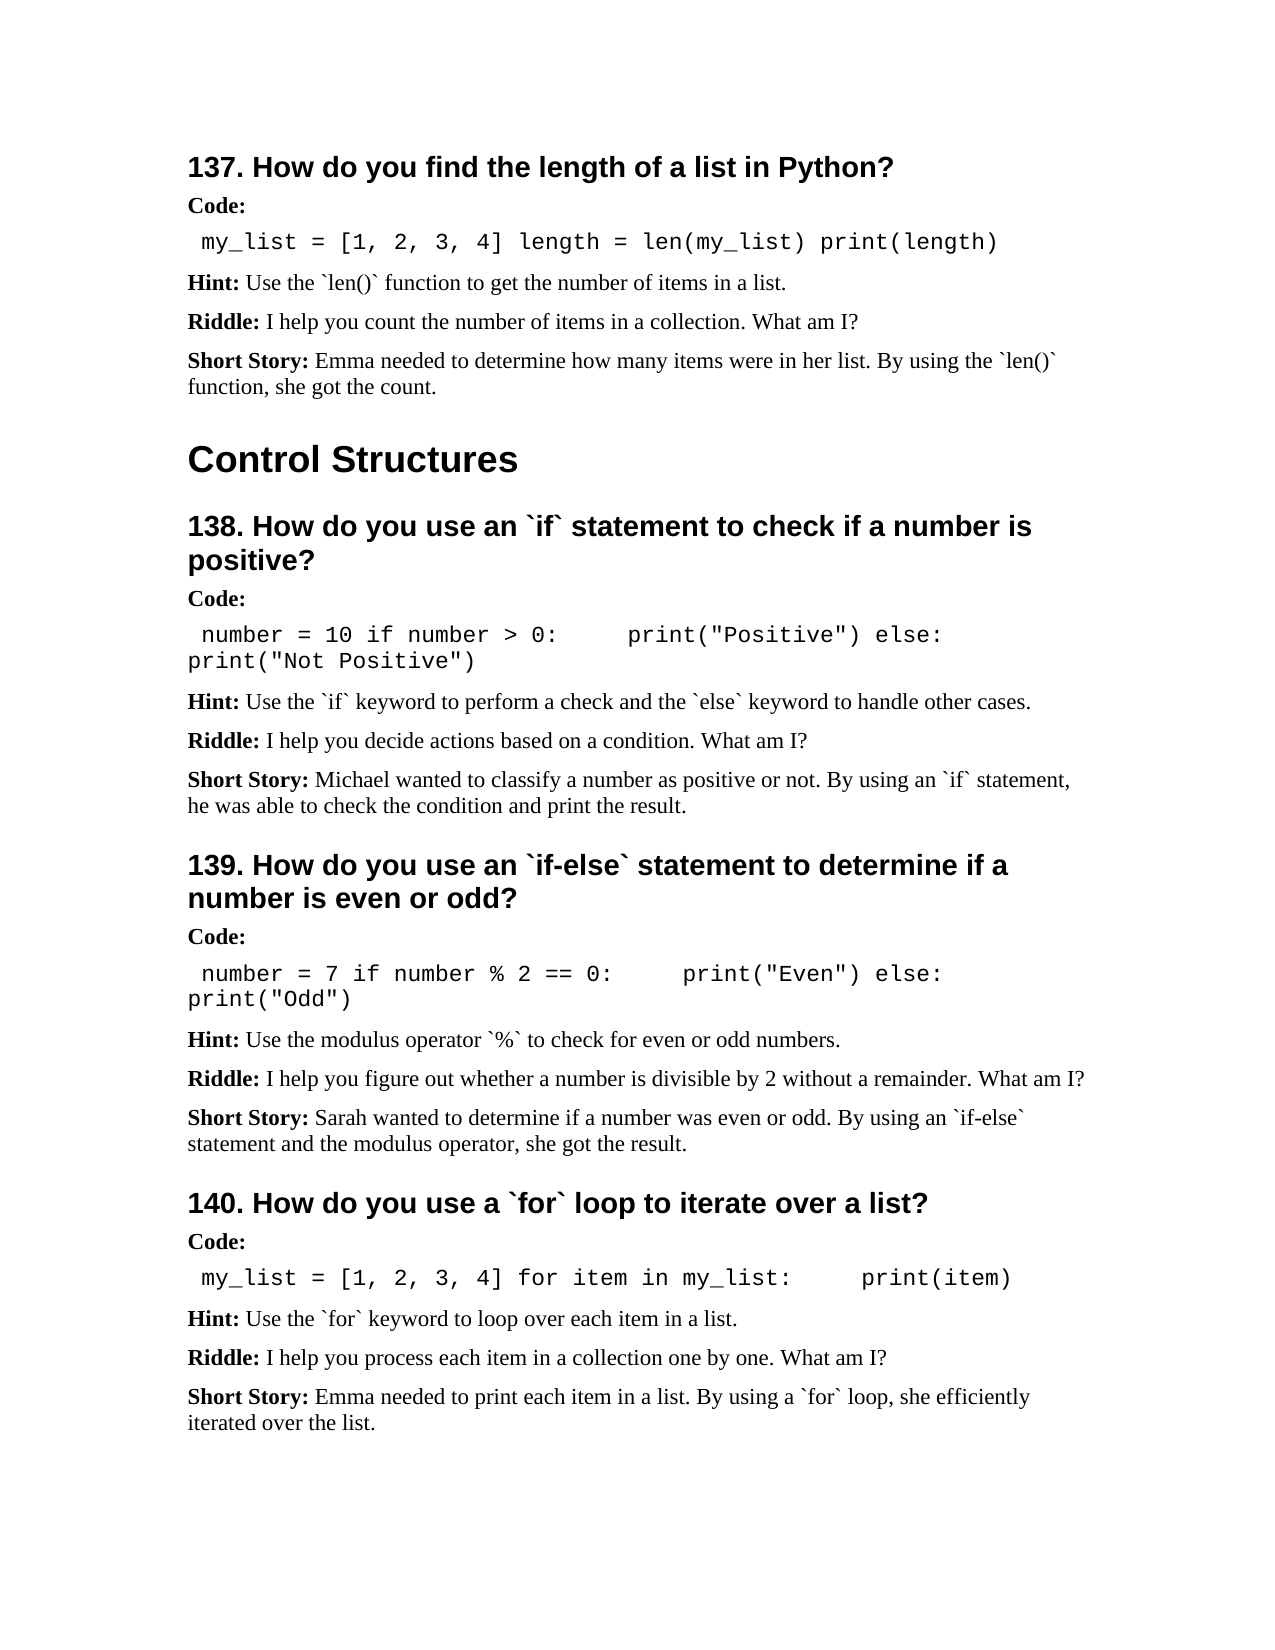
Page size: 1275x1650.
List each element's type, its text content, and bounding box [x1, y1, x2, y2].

text Hint: Use the `for` keyword to loop over each item in a list. [187, 1305, 1087, 1331]
text number = 10 if number > 0: print("Positive") else: print("Not Positive") [187, 624, 1087, 676]
subtitle 140. How do you use a `for` loop to iterate over a list? [187, 1186, 1087, 1219]
text my_list = [1, 2, 3, 4] length = len(my_list) print(length) [187, 231, 1087, 257]
text number = 7 if number % 2 == 0: print("Even") else: print("Odd") [187, 962, 1087, 1014]
subtitle Control Structures [187, 437, 1087, 480]
subtitle 137. How do you find the length of a list in Python? [187, 150, 1087, 183]
text Riddle: I help you decide actions based on a condition. What am I? [187, 727, 1087, 753]
text Short Story: Emma needed to print each item in a list. By using a `for` loop, she efficiently iterated over the list. [187, 1383, 1087, 1435]
text Riddle: I help you process each item in a collection one by one. What am I? [187, 1344, 1087, 1370]
text Hint: Use the `len()` function to get the number of items in a list. [187, 269, 1087, 296]
text my_list = [1, 2, 3, 4] for item in my_list: print(item) [187, 1267, 1087, 1292]
text Short Story: Emma needed to determine how many items were in her list. By using the `len()` function, she got the count. [187, 347, 1087, 399]
text Code: [187, 192, 1087, 218]
text Riddle: I help you count the number of items in a collection. What am I? [187, 308, 1087, 334]
subtitle 138. How do you use an `if` statement to check if a number is positive? [187, 509, 1087, 576]
text Riddle: I help you figure out whether a number is divisible by 2 without a remainder. What am I? [187, 1065, 1087, 1091]
text Hint: Use the modulus operator `%` to check for even or odd numbers. [187, 1026, 1087, 1053]
text Short Story: Sarah wanted to determine if a number was even or odd. By using an `if-else` statement and the modulus operator, she got the result. [187, 1104, 1087, 1157]
subtitle 139. How do you use an `if-else` statement to determine if a number is even or odd? [187, 848, 1087, 915]
text Hint: Use the `if` keyword to perform a check and the `else` keyword to handle other cases. [187, 688, 1087, 714]
text Code: [187, 923, 1087, 949]
text Short Story: Michael wanted to classify a number as positive or not. By using an `if` statement, he was able to check the condition and print the result. [187, 766, 1087, 818]
text Code: [187, 1228, 1087, 1254]
text Code: [187, 585, 1087, 611]
